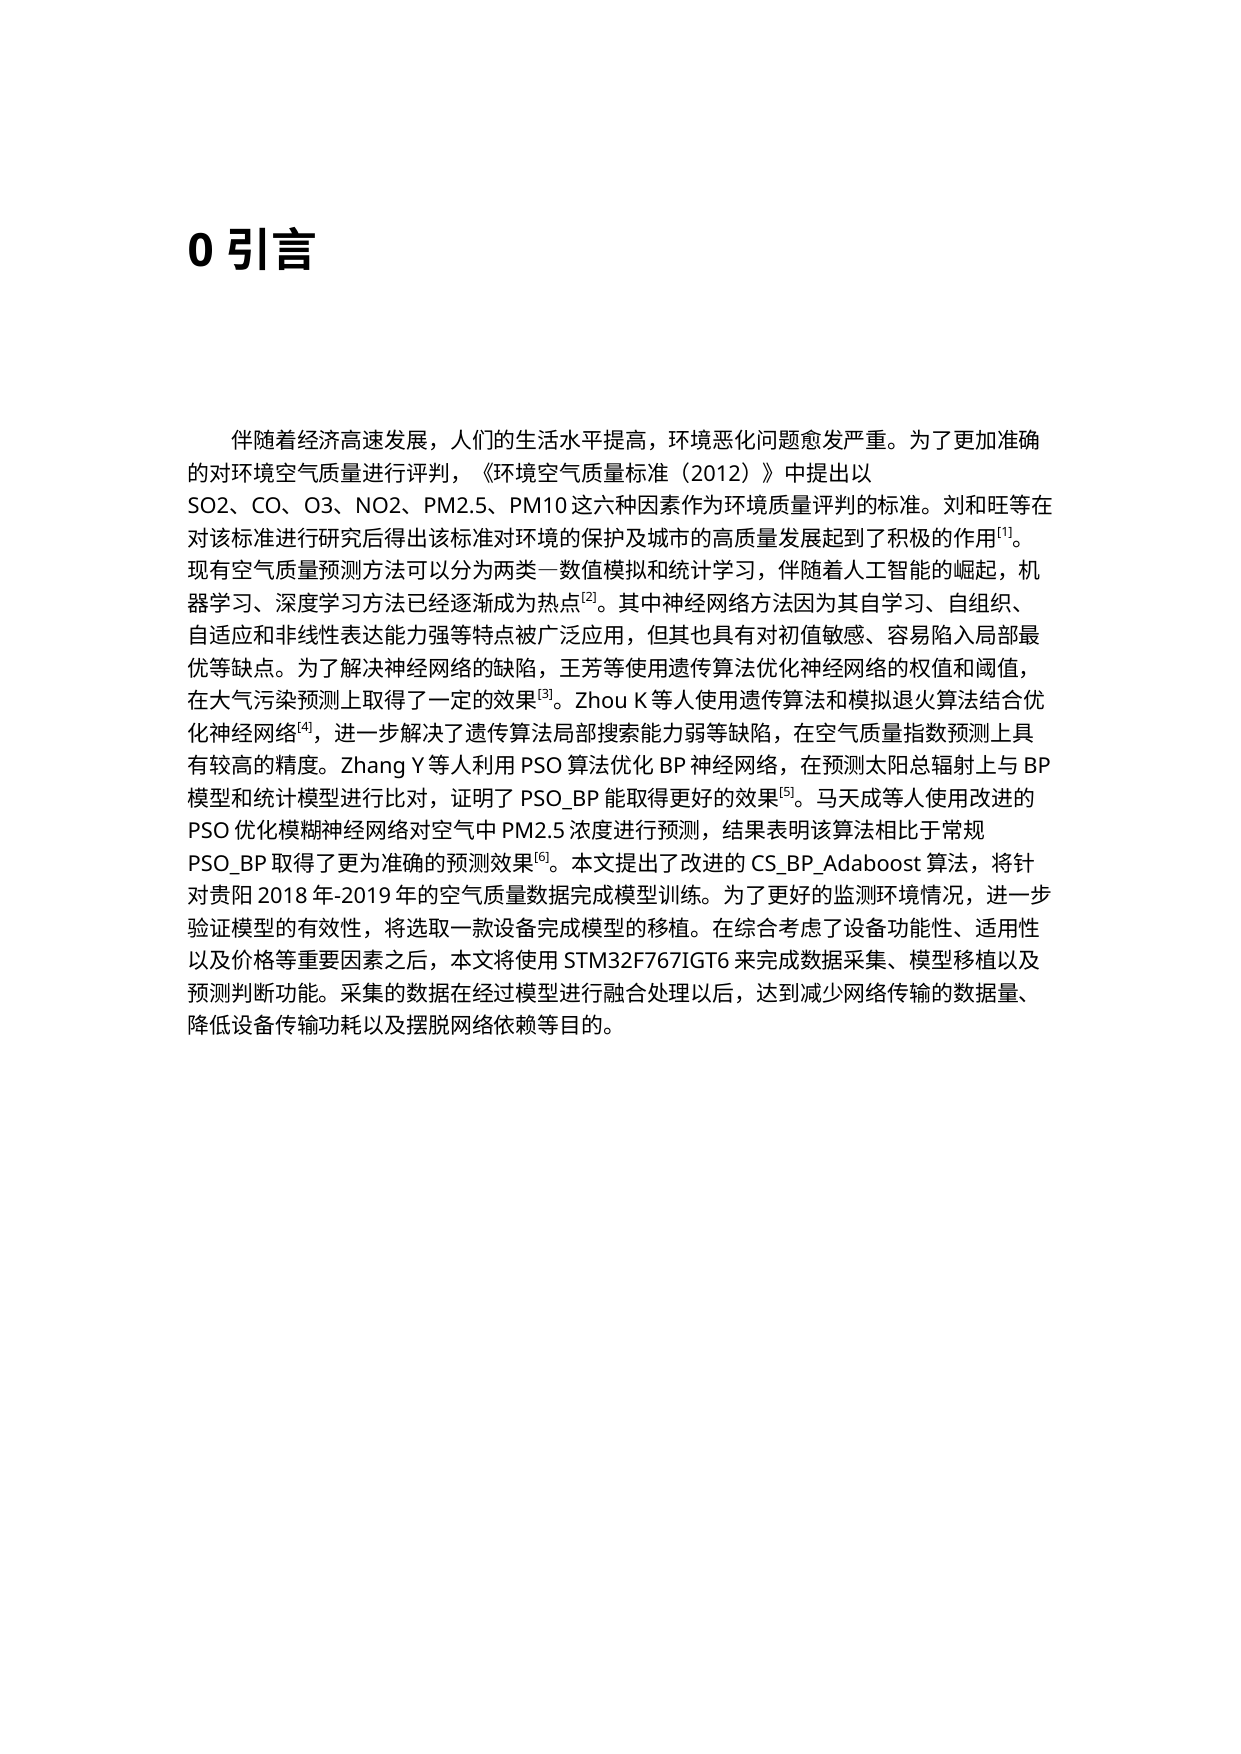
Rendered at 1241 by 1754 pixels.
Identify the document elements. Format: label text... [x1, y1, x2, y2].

text 伴随着经济高速发展，人们的生活水平提高，环境恶化问题愈发严重。为了更加准确的对环境空气质量进行评判，《环境空气质量标准（2012）》中提出以SO2、CO、O3、NO2、PM2.5、PM10这六种因素作为环境质量评判的标准。刘和旺等在对该标准进行研究后得出该标准对环境的保护及城市的高质量发展起到了积极的作用[1]。现有空气质量预测方法可以分为两类—数值模拟和统计学习，伴随着人工智能的崛起，机器学习、深度学习方法已经逐渐成为热点[2]。其中神经网络方法因为其自学习、自组织、自适应和非线性表达能力强等特点被广泛应用，但其也具有对初值敏感、容易陷入局部最优等缺点。为了解决神经网络的缺陷，王芳等使用遗传算法优化神经网络的权值和阈值，在大气污染预测上取得了一定的效果[3]。Zhou K等人使用遗传算法和模拟退火算法结合优化神经网络[4]，进一步解决了遗传算法局部搜索能力弱等缺陷，在空气质量指数预测上具有较高的精度。Zhang Y等人利用PSO算法优化BP神经网络，在预测太阳总辐射上与BP模型和统计模型进行比对，证明了PSO_BP能取得更好的效果[5]。马天成等人使用改进的PSO优化模糊神经网络对空气中PM2.5浓度进行预测，结果表明该算法相比于常规PSO_BP取得了更为准确的预测效果[6]。本文提出了改进的CS_BP_Adaboost算法，将针对贵阳2018年-2019年的空气质量数据完成模型训练。为了更好的监测环境情况，进一步验证模型的有效性，将选取一款设备完成模型的移植。在综合考虑了设备功能性、适用性以及价格等重要因素之后，本文将使用STM32F767IGT6来完成数据采集、模型移植以及预测判断功能。采集的数据在经过模型进行融合处理以后，达到减少网络传输的数据量、降低设备传输功耗以及摆脱网络依赖等目的。 [187, 423, 1053, 1041]
subtitle 0 引言 [187, 197, 1053, 295]
